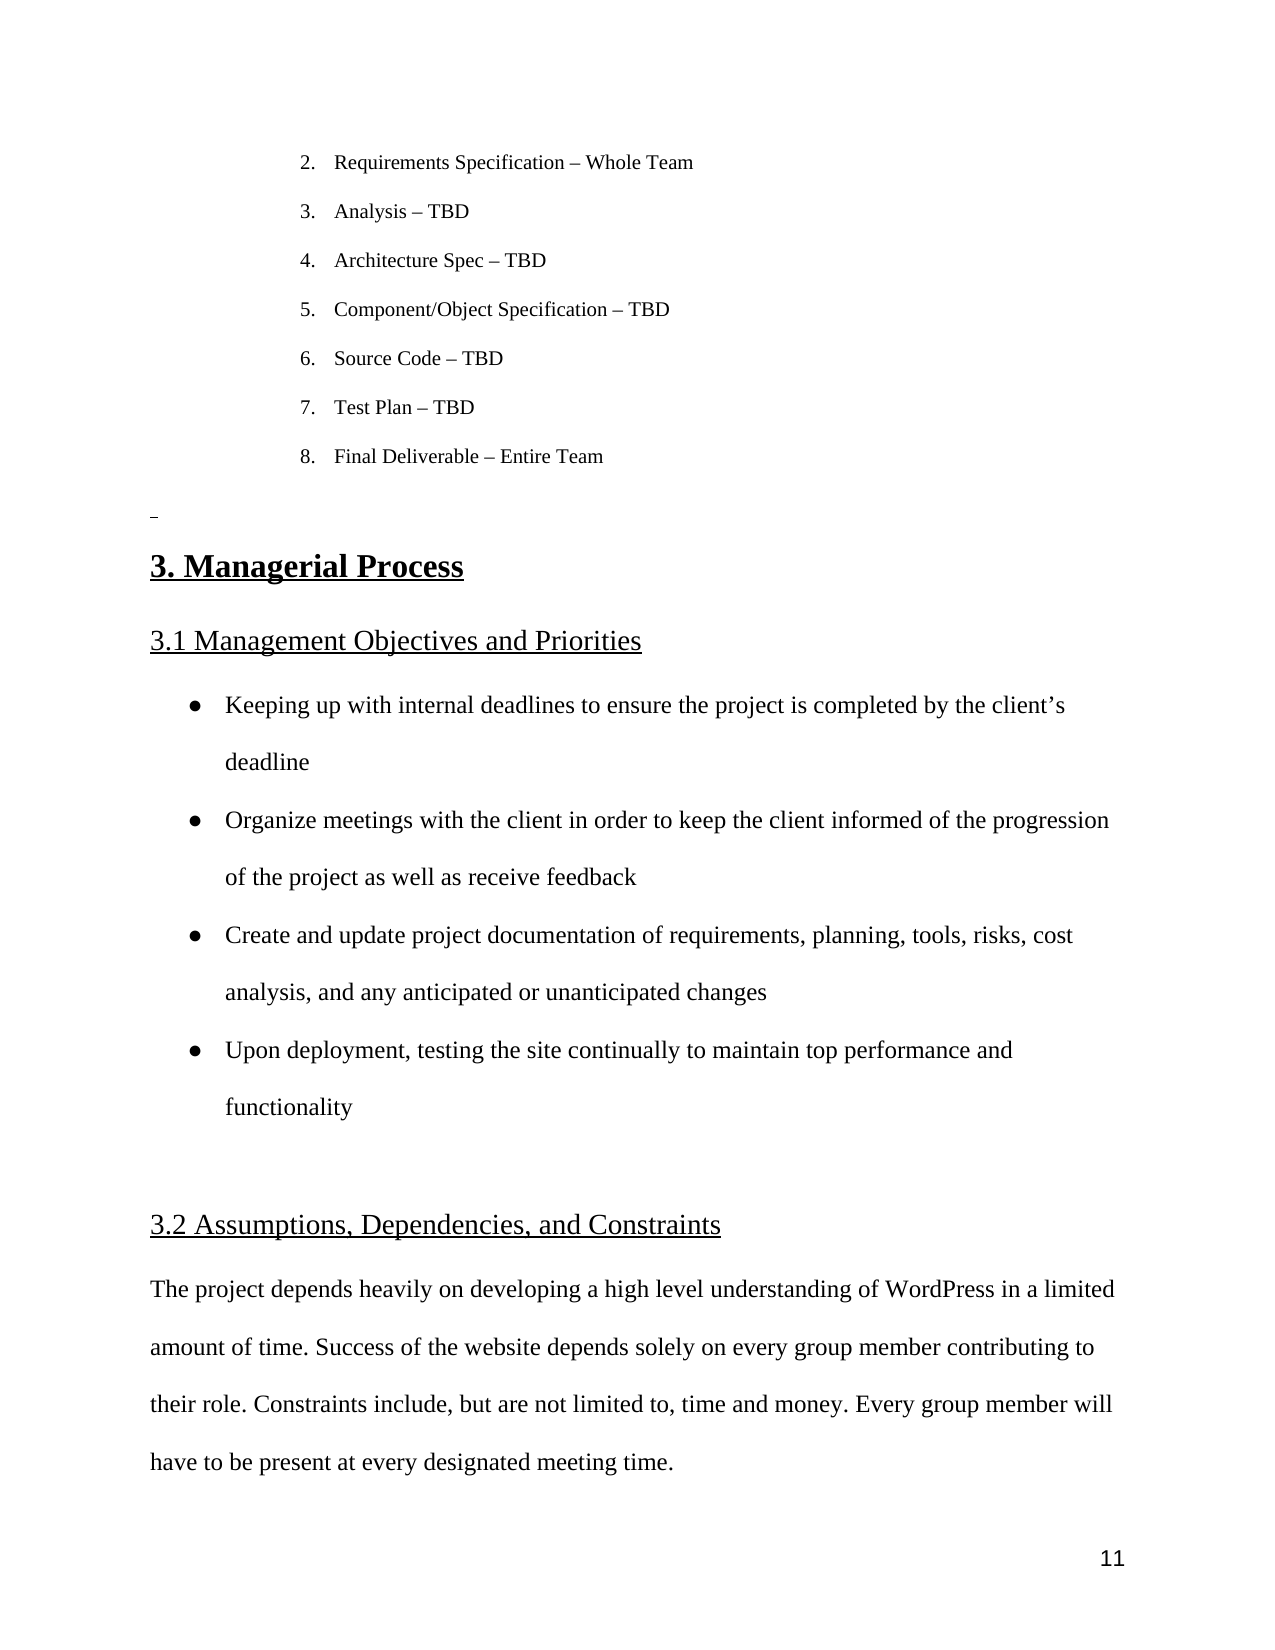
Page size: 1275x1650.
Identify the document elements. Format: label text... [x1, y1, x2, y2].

text The project depends heavily on developing a high level understanding of WordPress in a limited amount of time. Success of the website depends solely on every group member contributing to their role. Constraints include, but are not limited to, time and money. Every group member will have to be present at every designated meeting time. [150, 1274, 1125, 1476]
text 6. Source Code – TBD [300, 346, 1125, 370]
text 3.1 Management Objectives and Priorities [150, 623, 1125, 656]
text 3. Managerial Process [150, 546, 1125, 584]
text 3.2 Assumptions, Dependencies, and Constraints [150, 1207, 1125, 1241]
text 4. Architecture Spec – TBD [300, 248, 1125, 272]
list Upon deployment, testing the site continually to maintain top performance and functionality [187, 1035, 1125, 1121]
list Create and update project documentation of requirements, planning, tools, risks, cost analysis, and any anticipated or unanticipated changes [187, 920, 1125, 1006]
text 2. Requirements Specification – Whole Team [300, 150, 1125, 174]
text 3. Analysis – TBD [300, 199, 1125, 223]
text 7. Test Plan – TBD [300, 395, 1125, 419]
text 5. Component/Object Specification – TBD [300, 297, 1125, 321]
text 8. Final Deliverable – Entire Team [300, 444, 1125, 468]
list Organize meetings with the client in order to keep the client informed of the progression of the project as well as receive feedback [187, 805, 1125, 891]
list Keeping up with internal deadlines to ensure the project is completed by the client’s deadline [187, 690, 1125, 776]
